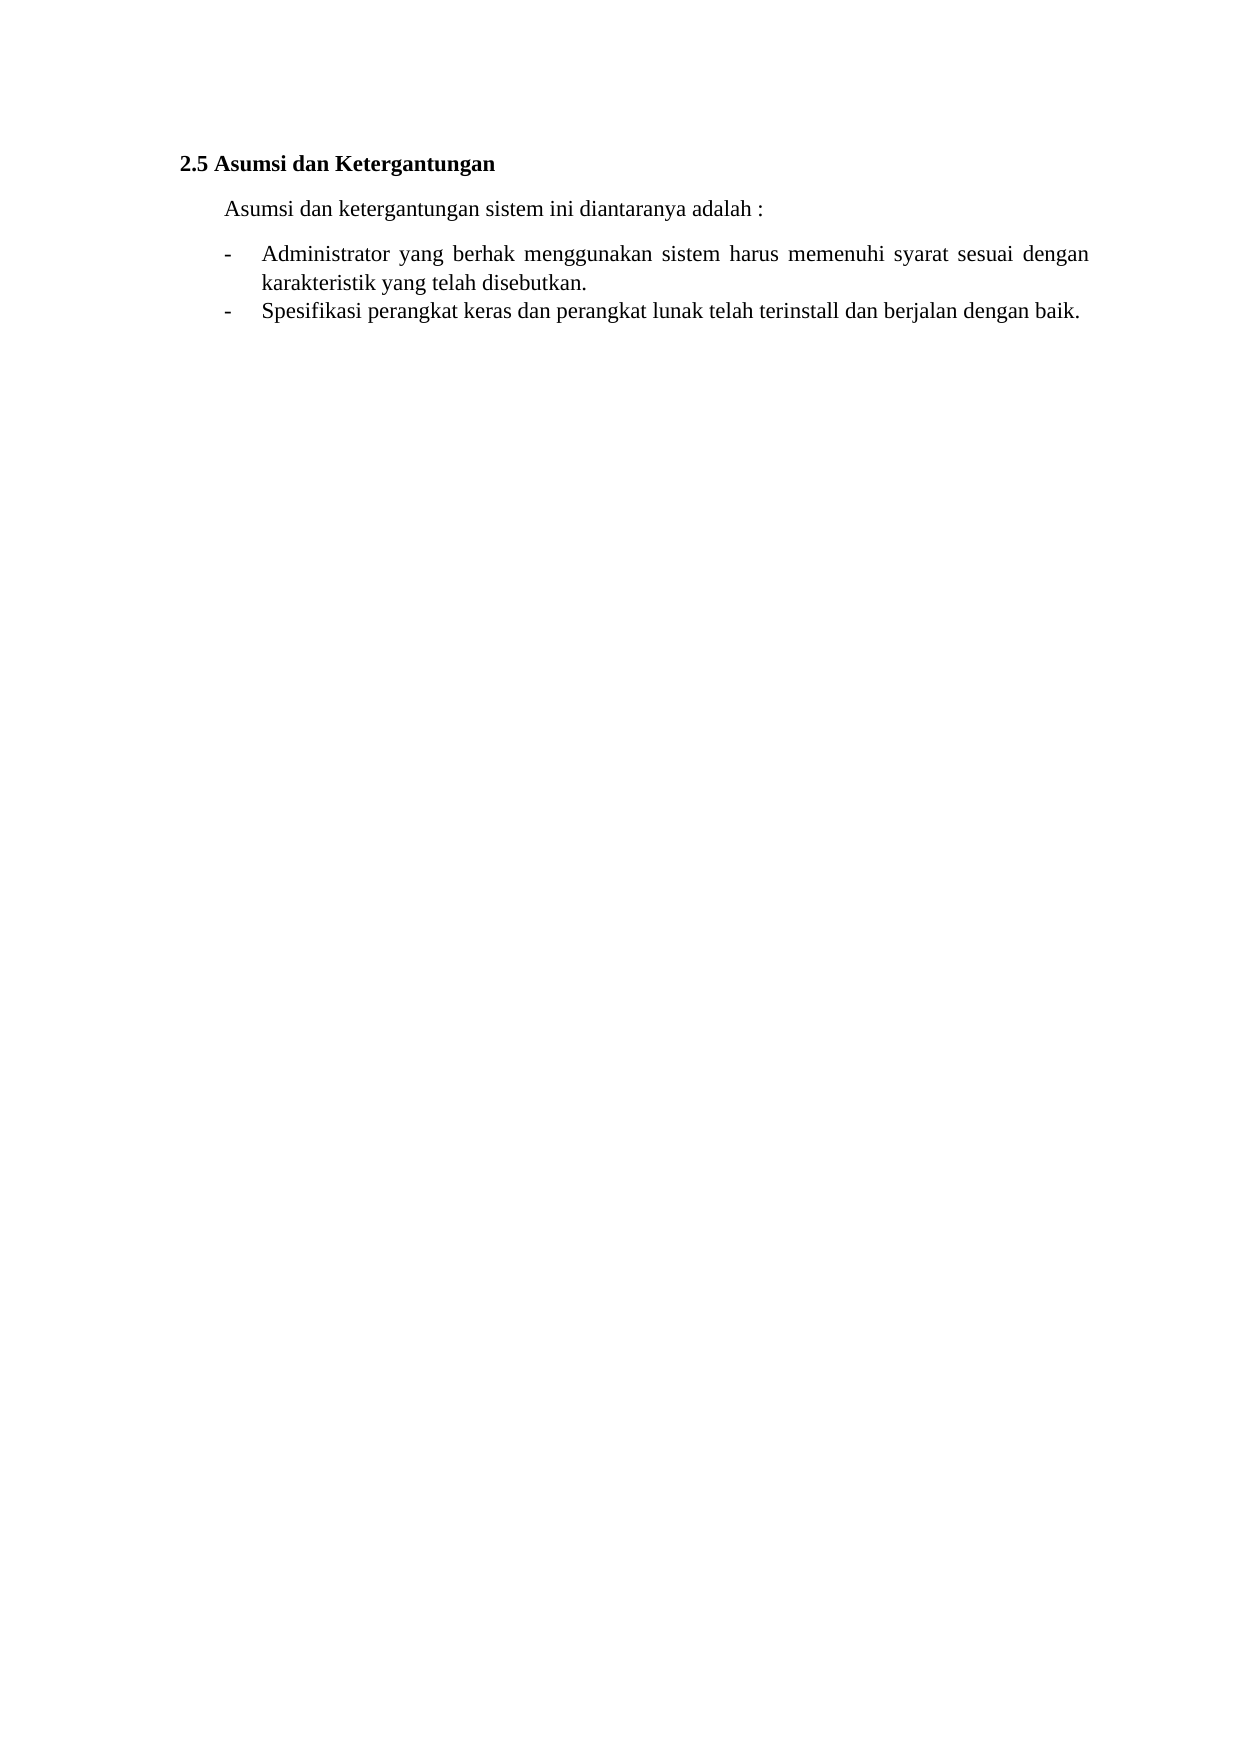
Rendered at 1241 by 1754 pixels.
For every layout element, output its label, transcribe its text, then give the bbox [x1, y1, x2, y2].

text Asumsi dan ketergantungan sistem ini diantaranya adalah : [224, 195, 1090, 221]
text 2.5 Asumsi dan Ketergantungan [150, 150, 1090, 176]
list Spesifikasi perangkat keras dan perangkat lunak telah terinstall dan berjalan dengan baik. [224, 297, 1090, 323]
list Administrator yang berhak menggunakan sistem harus memenuhi syarat sesuai dengan karakteristik yang telah disebutkan. [224, 240, 1090, 295]
